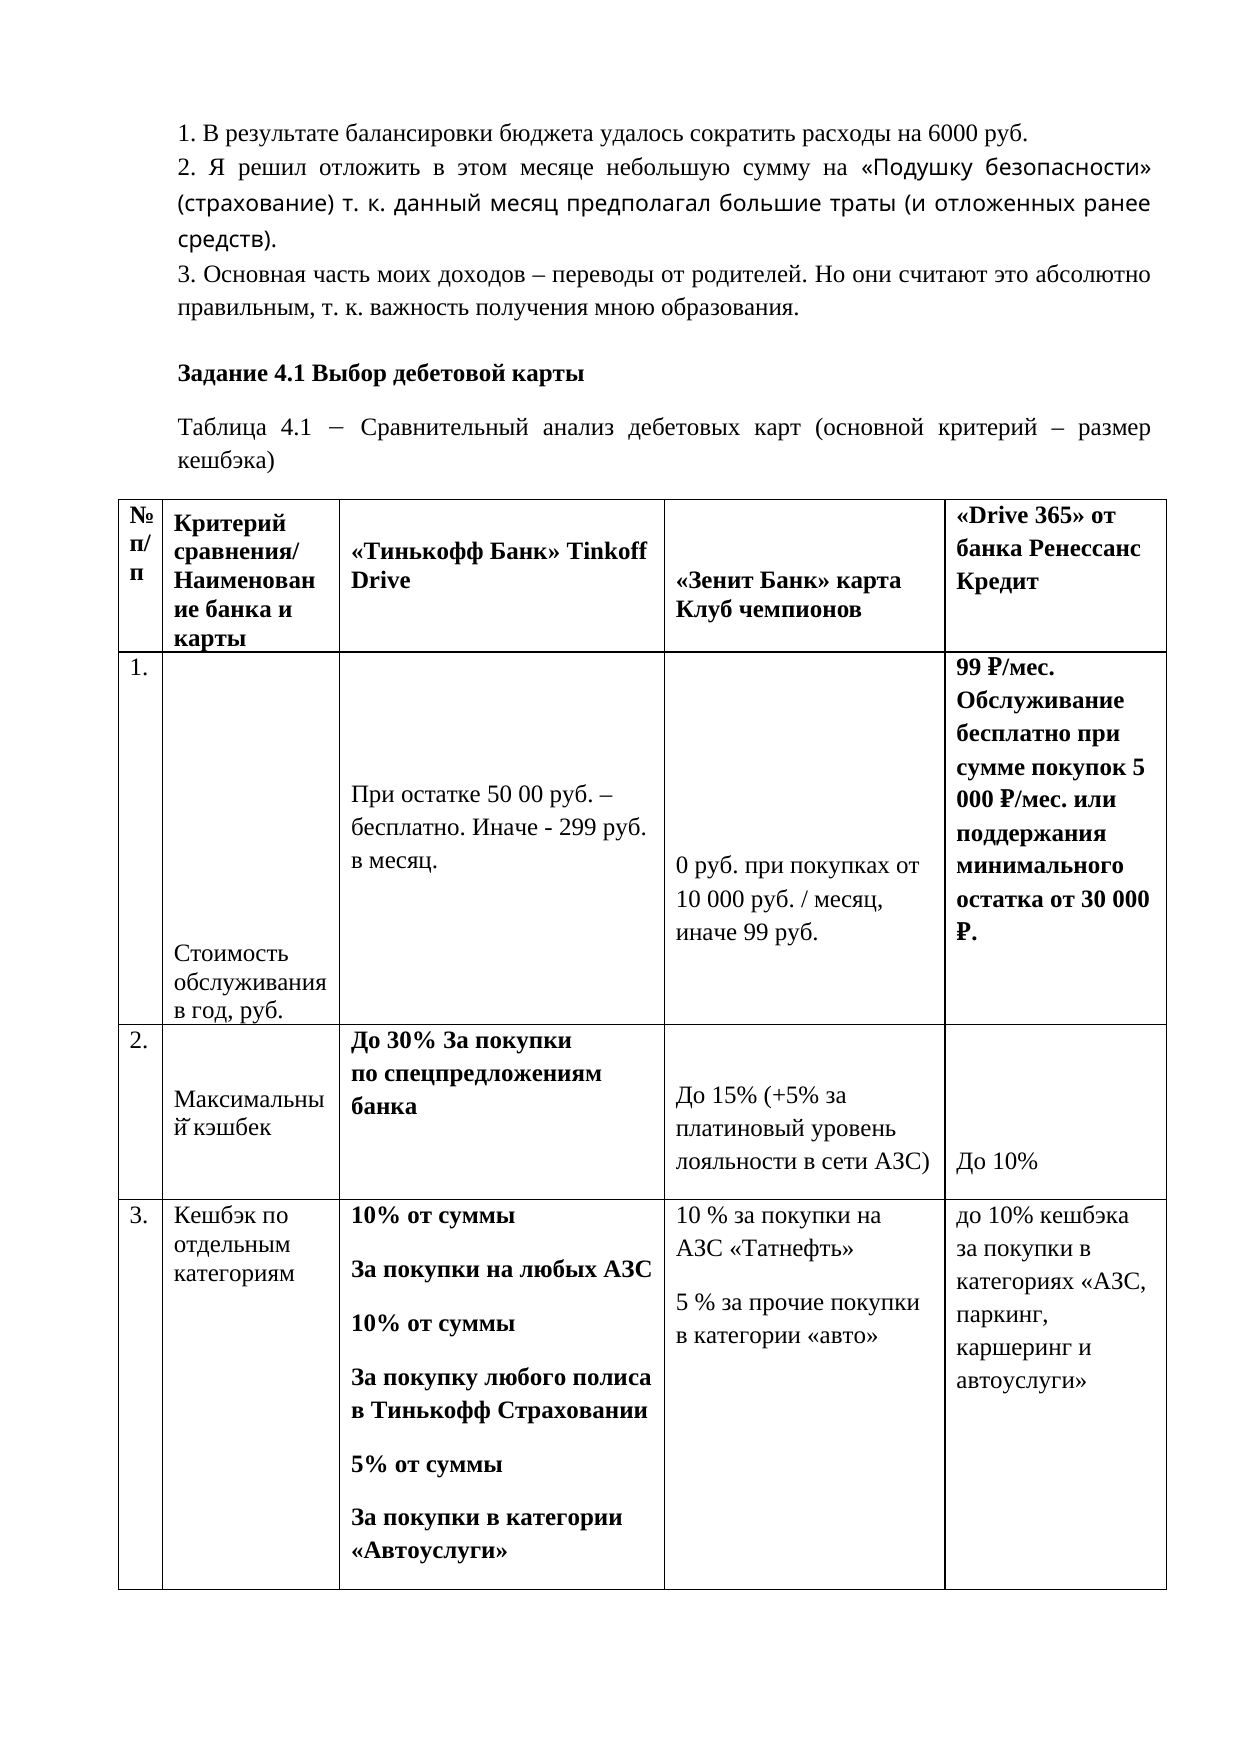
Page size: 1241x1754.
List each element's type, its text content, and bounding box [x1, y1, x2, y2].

text 3. Основная часть моих доходов – переводы от родителей. Но они считают это абсолютно правильным, т. к. важность получения мною образования. [177, 259, 1152, 321]
table_header «Зенит Банк» карта Клуб чемпионов [665, 500, 944, 651]
table_cell До 10% [946, 1025, 1166, 1199]
table_cell 0 руб. при покупках от 10 000 руб. / месяц, иначе 99 руб. [665, 653, 944, 1024]
table_header «Drive 365» от банка Ренессанс Кредит [946, 500, 1166, 651]
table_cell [665, 1200, 944, 1589]
table_cell До 30% За покупки по спецпредложениям банка [340, 1025, 664, 1199]
text Таблица 4.1 − Сравнительный анализ дебетовых карт (основной критерий – размер кешбэка) [177, 412, 1152, 474]
table_cell [119, 1200, 162, 1589]
table_cell При остатке 50 00 руб. – бесплатно. Иначе - 299 руб. в месяц. [340, 653, 664, 1024]
text 2. Я решил отложить в этом месяце небольшую сумму на «Подушку безопасности» (страхование) т. к. данный месяц предполагал большие траты (и отложенных ранее средств). [177, 151, 1152, 254]
table_cell До 15% (+5% за платиновый уровень лояльности в сети АЗС) [665, 1025, 944, 1199]
table_cell [119, 1025, 162, 1199]
table_cell [119, 653, 162, 1024]
table_cell 99 ₽/мес. Обслуживание бесплатно при сумме покупок 5 000 ₽/мес. или поддержания минимального остатка от 30 000 ₽. [946, 653, 1166, 1024]
table_header «Тинькофф Банк» Tinkoff Drive [340, 500, 664, 651]
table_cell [340, 1200, 664, 1589]
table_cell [163, 1200, 339, 1589]
table_cell Максимальный̆ кэшбек [163, 1025, 339, 1199]
text Задание 4.1 Выбор дебетовой карты [177, 358, 1152, 387]
table_header № п/п [119, 500, 162, 651]
table_cell Стоимость обслуживания в год, руб. [163, 653, 339, 1024]
text 1. В результате балансировки бюджета удалось сократить расходы на 6000 руб. [177, 118, 1152, 147]
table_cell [946, 1200, 1166, 1589]
table_header Критерий сравнения/ Наименование банка и карты [163, 500, 339, 651]
